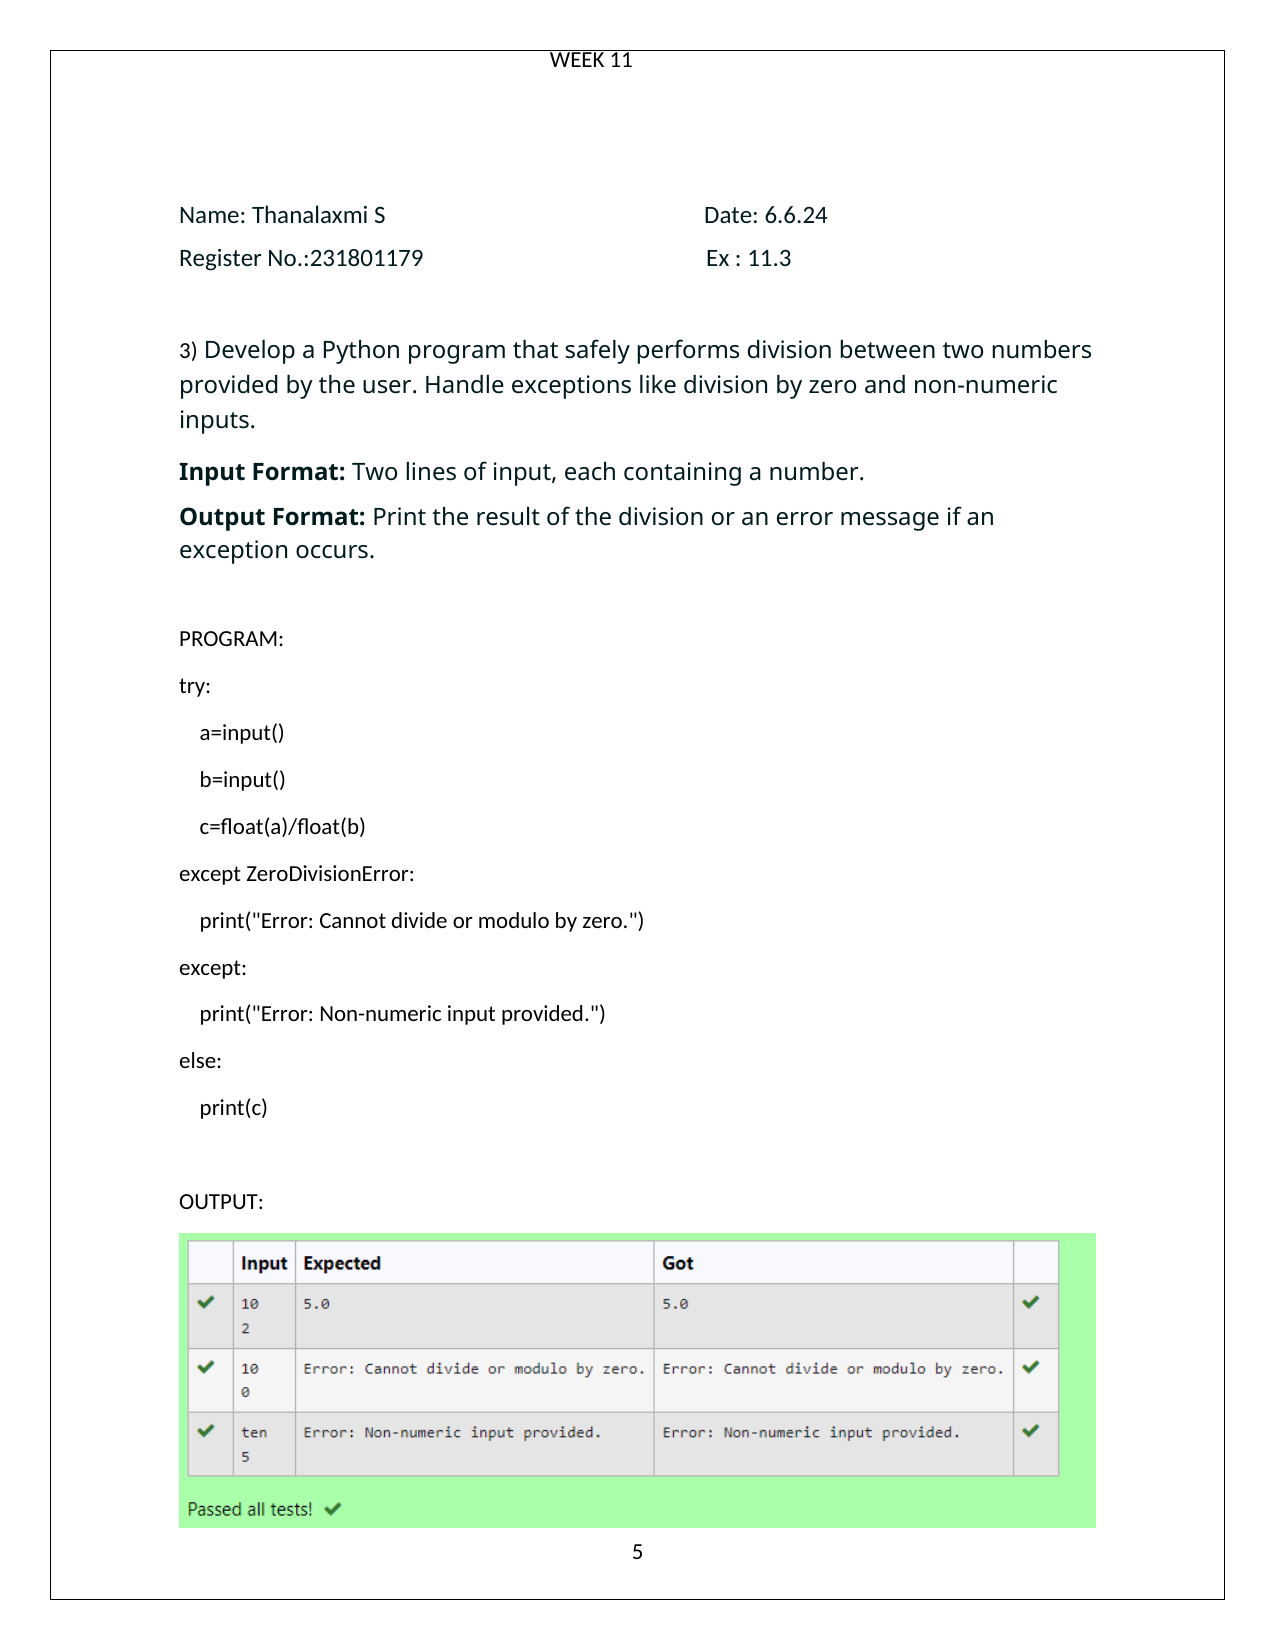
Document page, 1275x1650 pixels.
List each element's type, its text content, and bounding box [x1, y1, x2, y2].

text c=float(a)/float(b) [179, 812, 1096, 840]
text Input Format: Two lines of input, each containing a number. [179, 455, 1096, 487]
text try: [179, 671, 1096, 699]
text except ZeroDivisionError: [179, 859, 1096, 887]
text Name: Thanalaxmi S Date: 6.6.24 [179, 199, 1096, 230]
text Register No.:231801179 Ex : 11.3 [179, 243, 1096, 273]
text print("Error: Non-numeric input provided.") [179, 999, 1096, 1027]
picture [178, 1233, 1096, 1528]
text PROGRAM: [179, 624, 1096, 652]
text a=input() [179, 718, 1096, 746]
text print("Error: Cannot divide or modulo by zero.") [179, 906, 1096, 934]
text b=input() [179, 765, 1096, 793]
text except: [179, 953, 1096, 981]
text print(c) [179, 1093, 1096, 1121]
text Output Format: Print the result of the division or an error message if an exception occurs. [179, 500, 1096, 565]
text OUTPUT: [179, 1187, 1096, 1215]
text else: [179, 1046, 1096, 1074]
text 3) Develop a Python program that safely performs division between two numbers provided by the user. Handle exceptions like division by zero and non-numeric inputs. [179, 332, 1096, 436]
